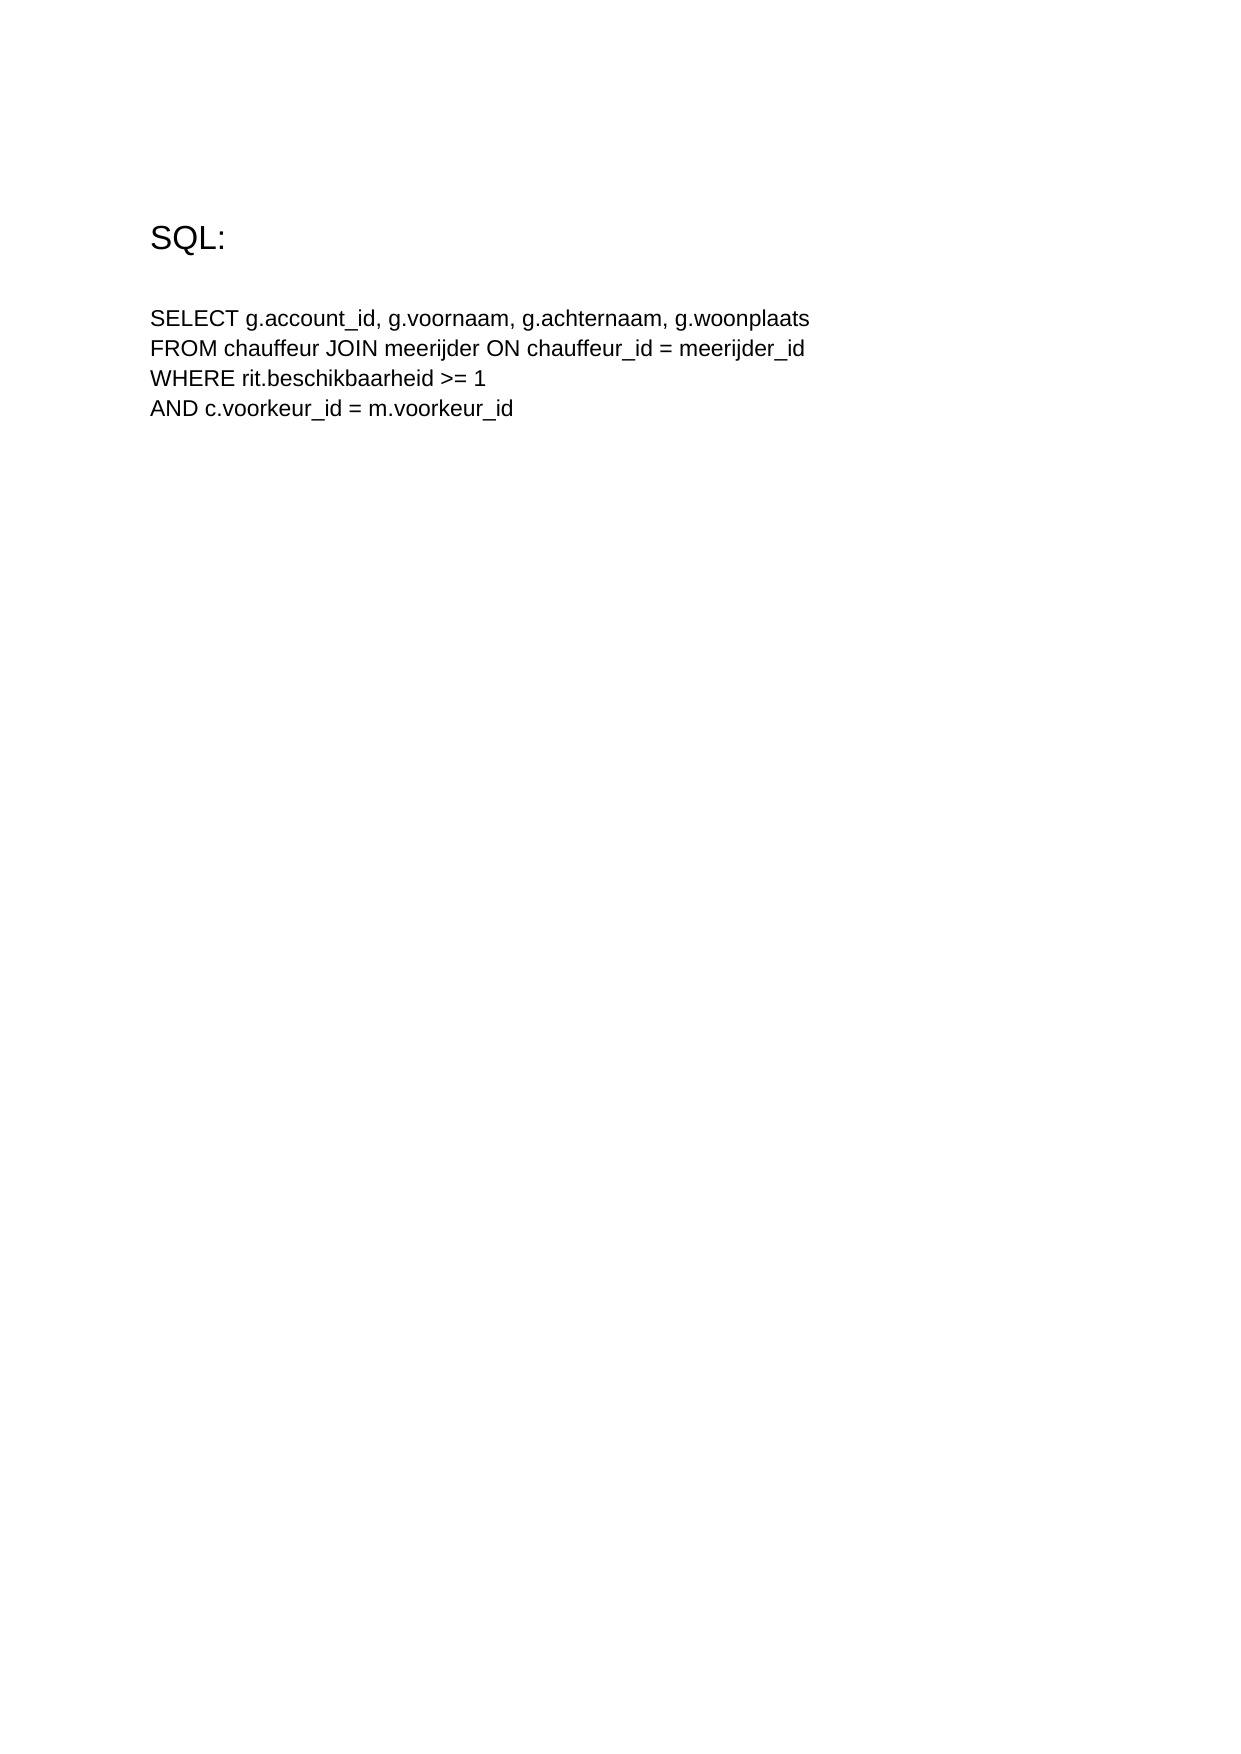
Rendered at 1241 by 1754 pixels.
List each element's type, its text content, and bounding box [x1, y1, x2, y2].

text SELECT g.account_id, g.voornaam, g.achternaam, g.woonplaats [150, 304, 1090, 331]
subtitle SQL: [150, 218, 1090, 256]
text FROM chauffeur JOIN meerijder ON chauffeur_id = meerijder_id [150, 335, 1090, 361]
text WHERE rit.beschikbaarheid >= 1 [150, 365, 1090, 391]
text AND c.voorkeur_id = m.voorkeur_id [150, 395, 1090, 422]
